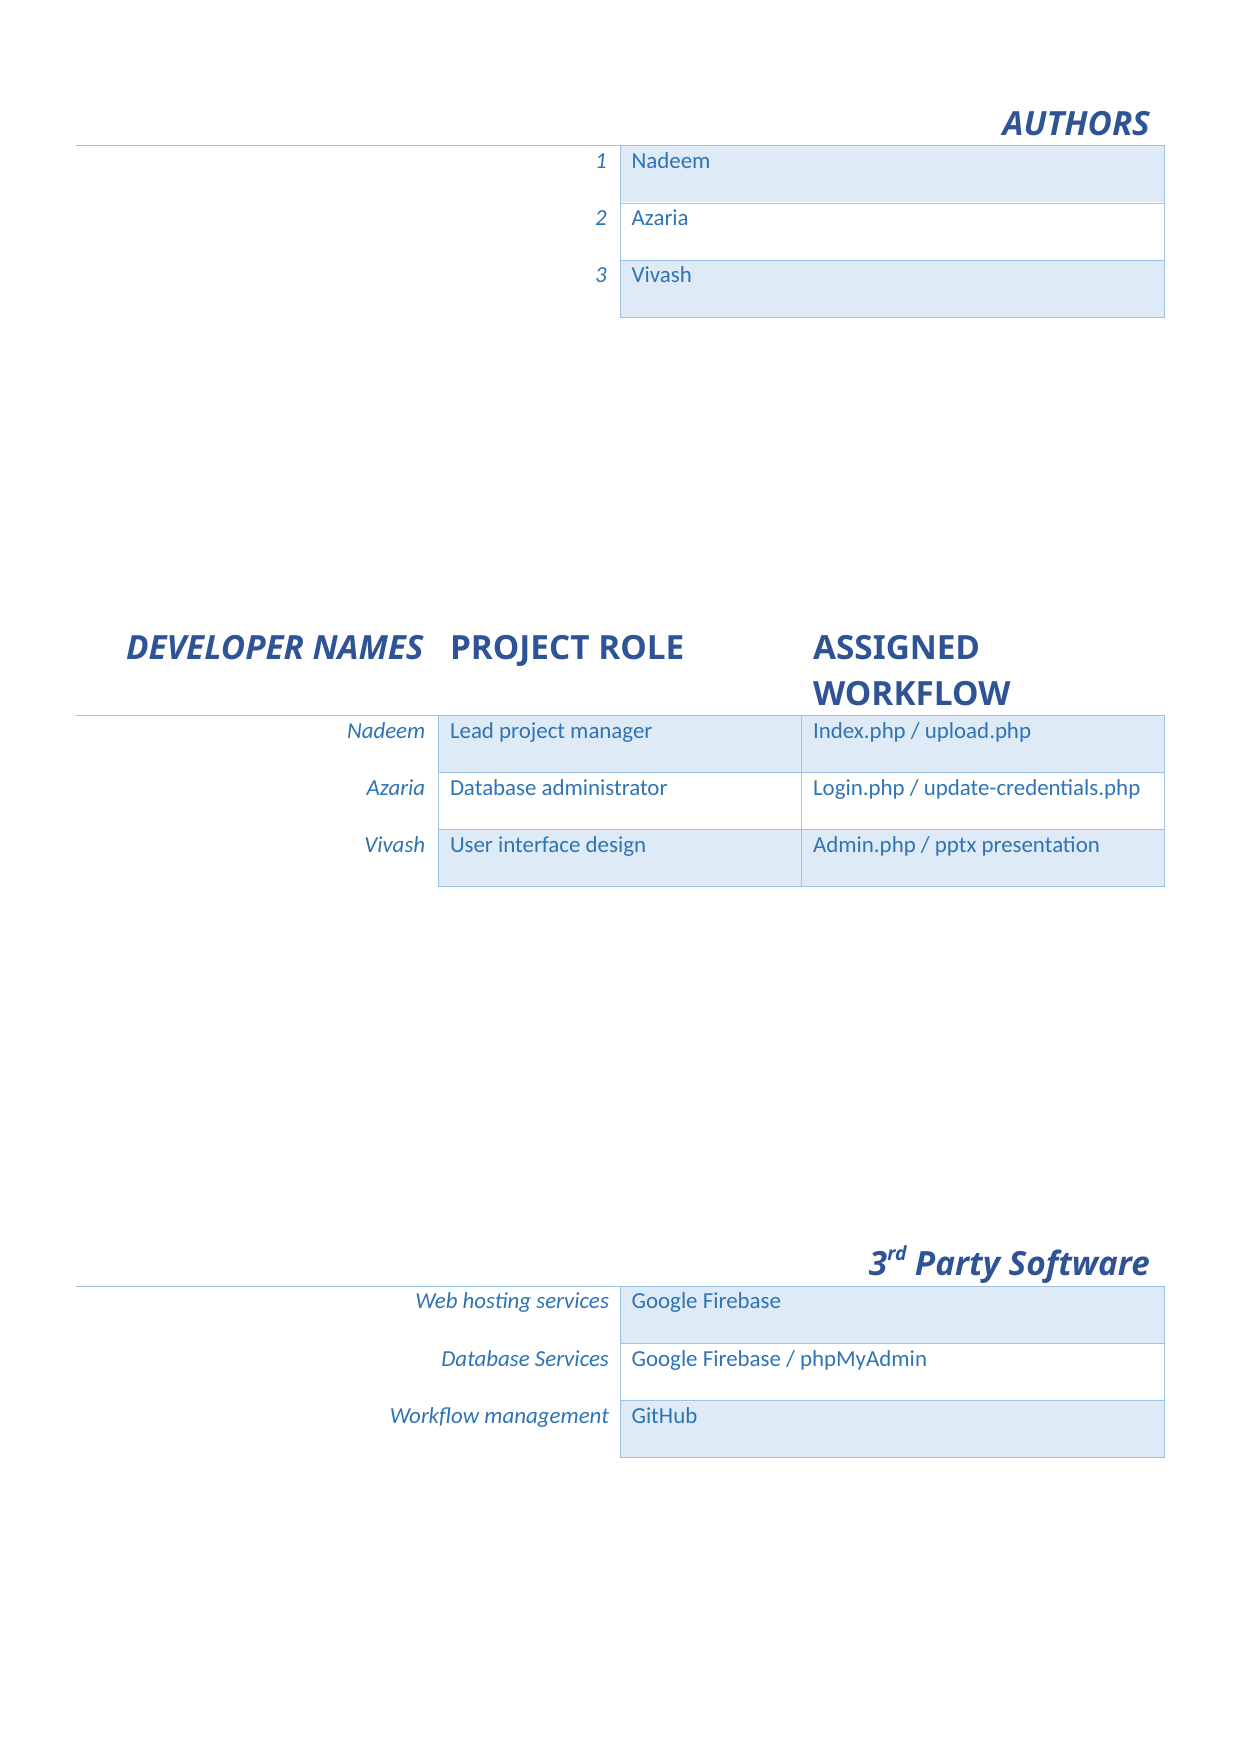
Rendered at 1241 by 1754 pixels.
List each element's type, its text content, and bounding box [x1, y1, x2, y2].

table_cell Azaria [621, 204, 1164, 259]
table_cell Nadeem [76, 716, 438, 772]
table_header PROJECT ROLE [439, 599, 802, 715]
table_cell Workflow management [76, 1400, 620, 1457]
table_cell GitHub [621, 1401, 1164, 1457]
table_cell Database administrator [439, 773, 801, 829]
table_cell 3 [76, 260, 620, 317]
table_cell User interface design [439, 830, 801, 886]
table_cell Web hosting services [76, 1287, 620, 1343]
table_cell Index.php / upload.php [802, 716, 1164, 772]
table_cell Google Firebase / phpMyAdmin [621, 1344, 1164, 1400]
table_cell Vivash [76, 829, 438, 886]
table_header 3rd Party Software [76, 1215, 1165, 1286]
table_cell Azaria [76, 772, 438, 829]
table_header DEVELOPER NAMES [76, 599, 438, 715]
table_header AUTHORS [76, 75, 1165, 145]
table_cell Lead project manager [439, 716, 801, 772]
table_cell Database Services [76, 1343, 620, 1400]
table_cell Nadeem [621, 146, 1164, 202]
table_header ASSIGNED WORKFLOW [802, 599, 1165, 715]
table_cell 2 [76, 203, 620, 259]
table_cell Login.php / update-credentials.php [802, 773, 1164, 829]
table_cell 1 [76, 146, 620, 202]
table_cell Admin.php / pptx presentation [802, 830, 1164, 886]
table_cell Vivash [621, 261, 1164, 317]
table_cell Google Firebase [621, 1287, 1164, 1343]
